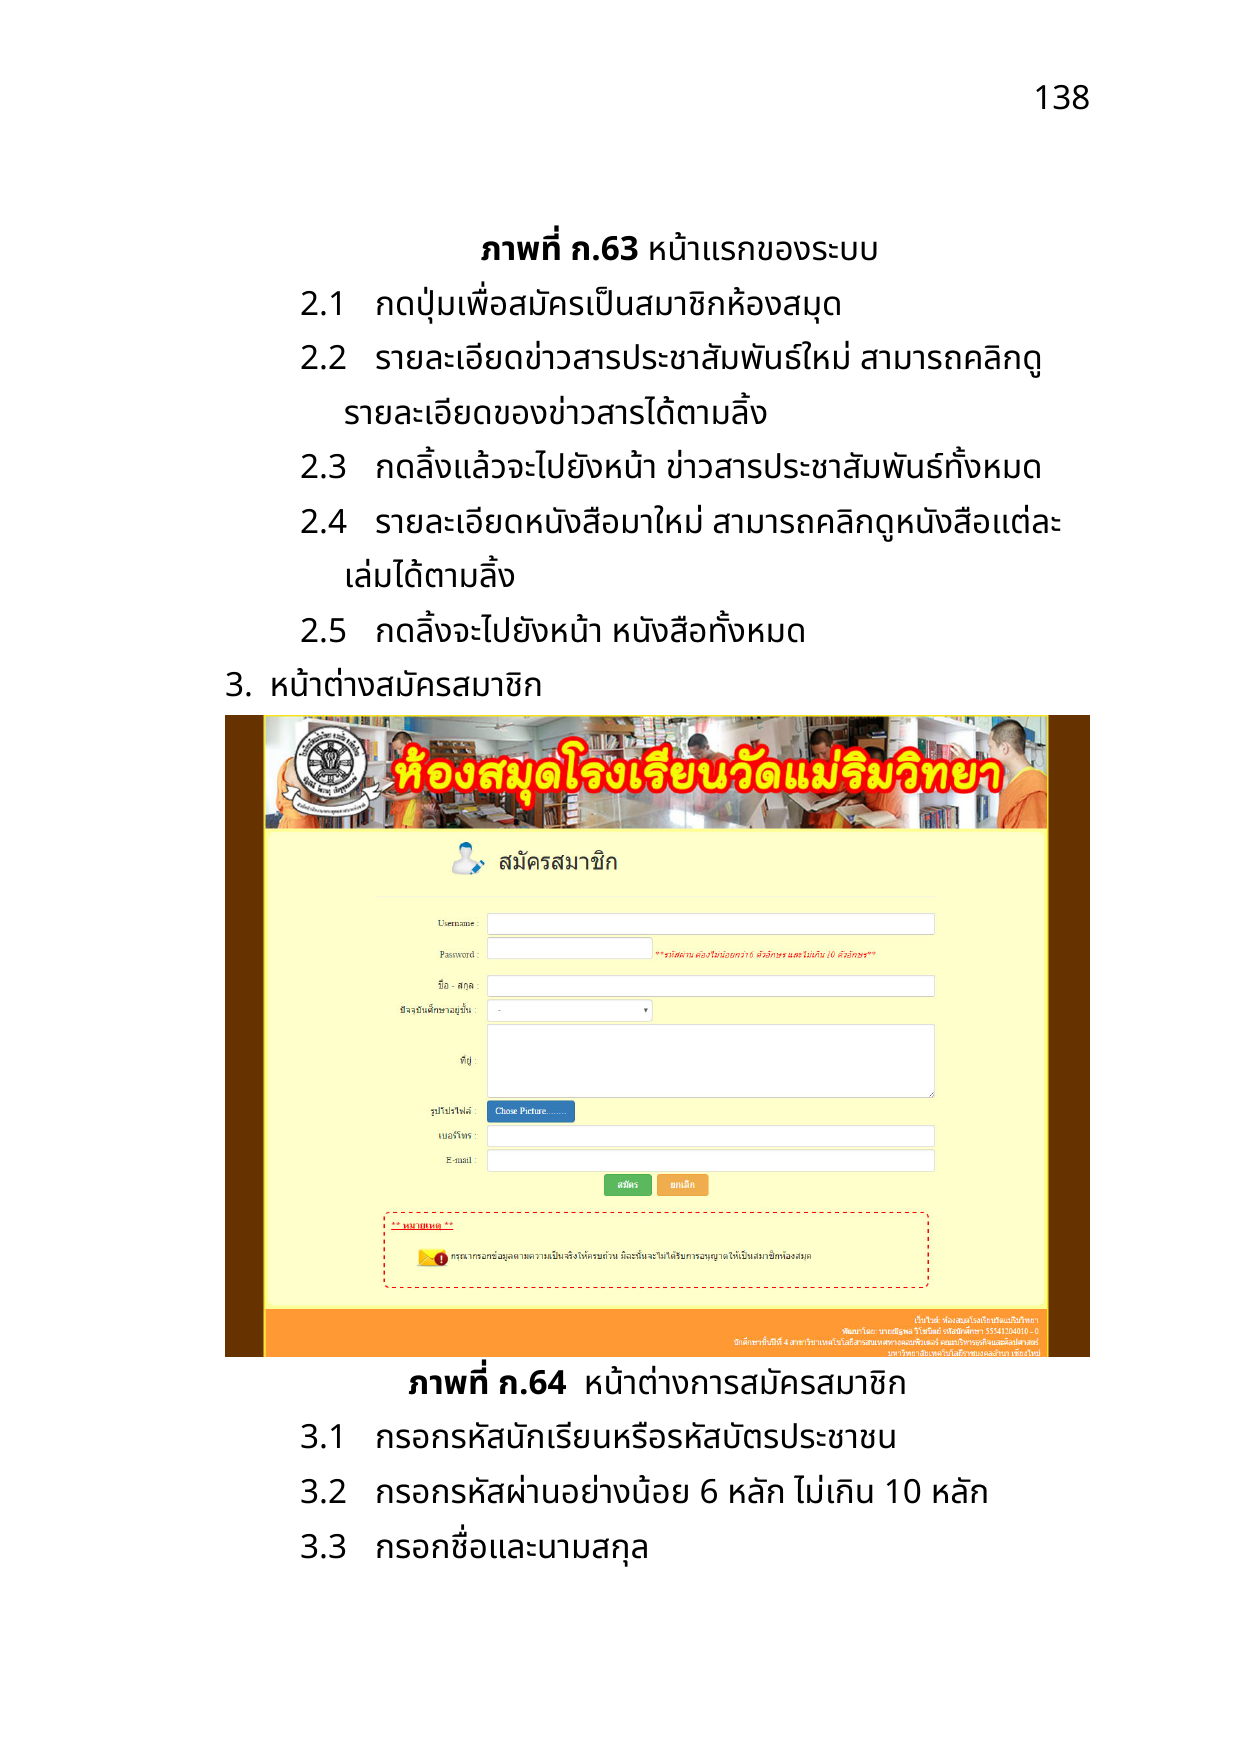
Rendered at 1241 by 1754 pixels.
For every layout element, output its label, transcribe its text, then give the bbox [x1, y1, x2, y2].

list หน้าต่างสมัครสมาชิก [225, 661, 1090, 712]
list กรอกรหัสนักเรียนหรือรหัสบัตรประชาชน [300, 1413, 1090, 1464]
picture [225, 715, 1090, 1357]
list รายละเอียดหนังสือมาใหม่ สามารถคลิกดูหนังสือแต่ละเล่มได้ตามลิ้ง [300, 498, 1090, 603]
list รายละเอียดข่าวสารประชาสัมพันธ์ใหม่ สามารถคลิกดูรายละเอียดของข่าวสารได้ตามลิ้ง [300, 334, 1090, 439]
list ภาพที่ ก.63 หน้าแรกของระบบ [269, 225, 1090, 276]
list ภาพที่ ก.64 หน้าต่างการสมัครสมาชิก [225, 1359, 1090, 1409]
list กดลิ้งจะไปยังหน้า หนังสือทั้งหมด [300, 607, 1090, 657]
list กรอกรหัสผ่านอย่างน้อย 6 หลัก ไม่เกิน 10 หลัก [300, 1468, 1090, 1518]
list กดลิ้งแล้วจะไปยังหน้า ข่าวสารประชาสัมพันธ์ทั้งหมด [300, 443, 1090, 494]
list กรอกชื่อและนามสกุล [300, 1522, 1090, 1573]
list กดปุ่มเพื่อสมัครเป็นสมาชิกห้องสมุด [300, 279, 1090, 330]
